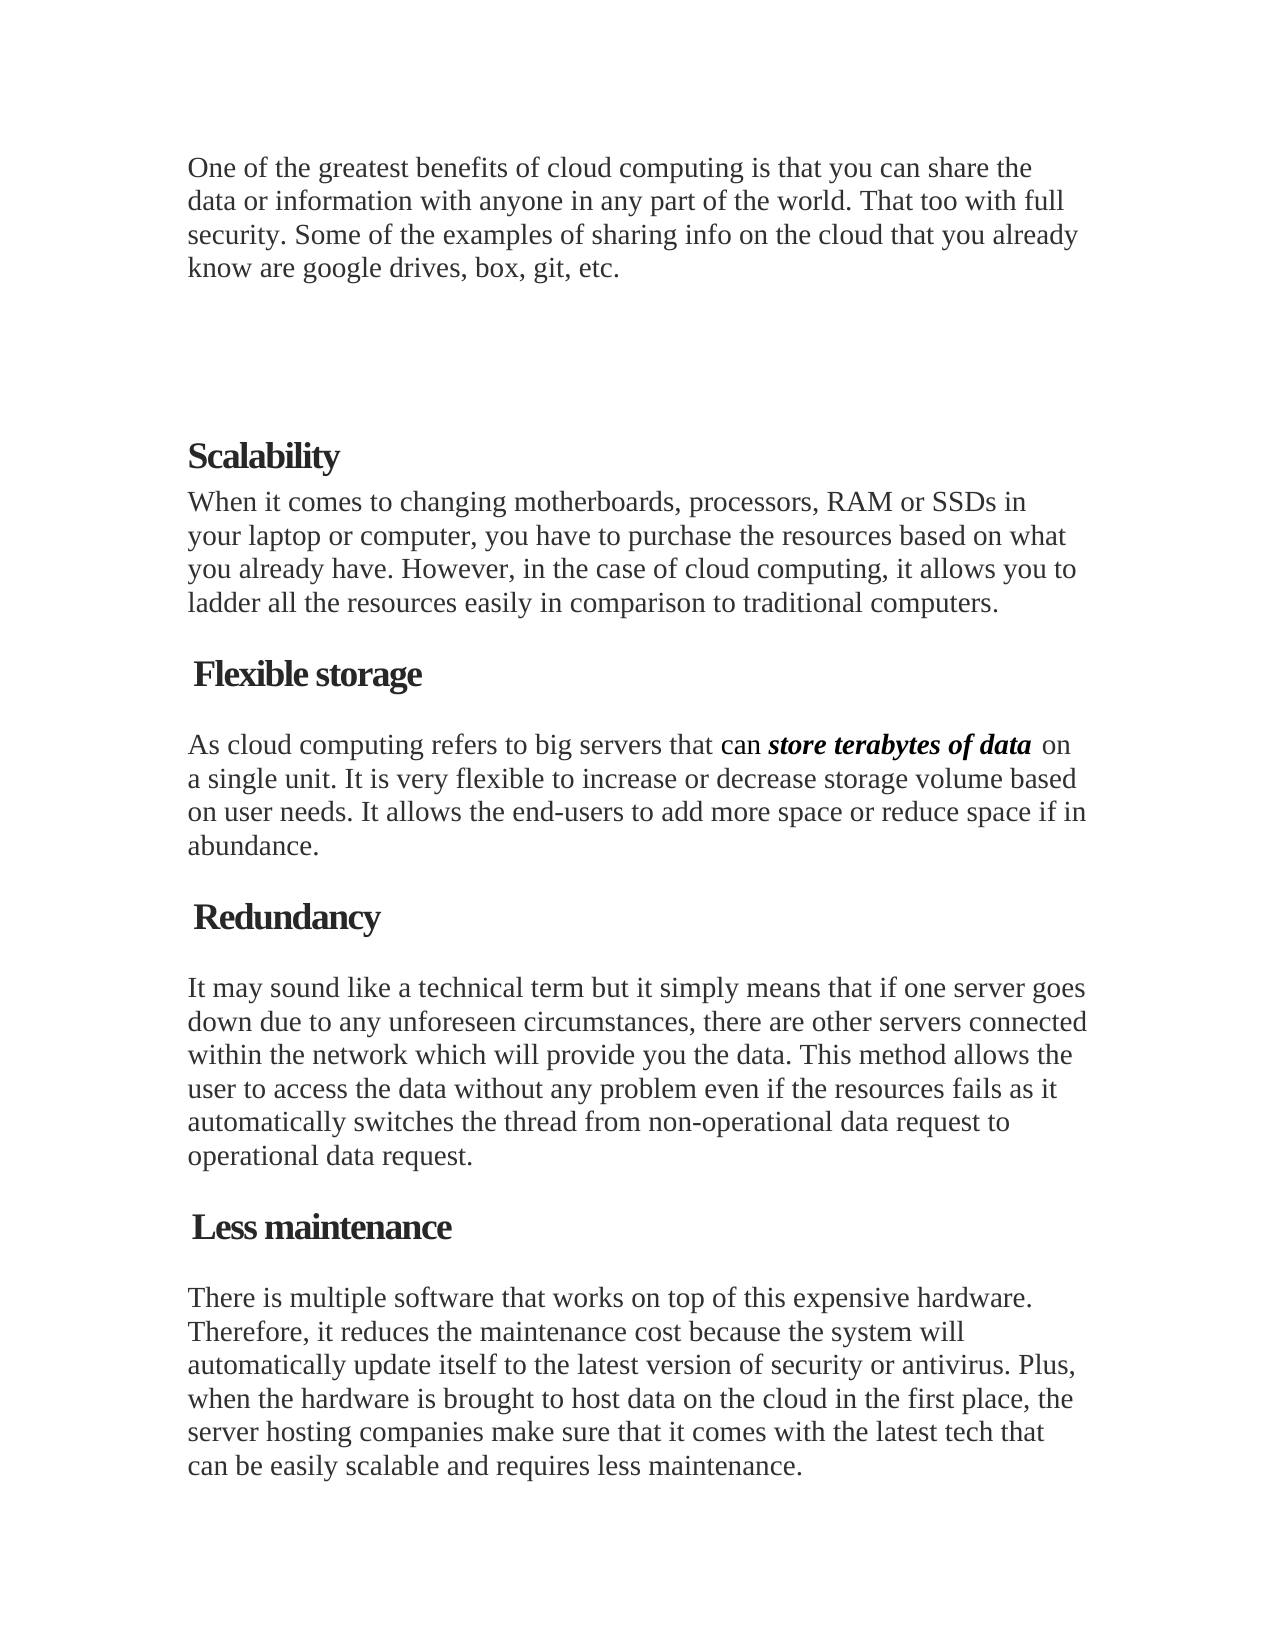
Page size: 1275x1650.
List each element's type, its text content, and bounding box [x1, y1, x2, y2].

text There is multiple software that works on top of this expensive hardware. Therefore, it reduces the maintenance cost because the system will automatically update itself to the latest version of security or antivirus. Plus, when the hardware is brought to host data on the cloud in the first place, the server hosting companies make sure that it comes with the latest tech that can be easily scalable and requires less maintenance. [187, 1280, 1087, 1482]
text It may sound like a technical term but it simply means that if one server goes down due to any unforeseen circumstances, there are other servers connected within the network which will provide you the data. This method allows the user to access the data without any problem even if the resources fails as it automatically switches the thread from non-operational data request to operational data request. [187, 970, 1087, 1172]
text One of the greatest benefits of cloud computing is that you can share the data or information with anyone in any part of the world. That too with full security. Some of the examples of sharing info on the cloud that you already know are google drives, box, git, etc. [187, 150, 1087, 284]
text Redundancy [187, 894, 1087, 938]
text Flexible storage [187, 652, 1087, 695]
text Less maintenance [187, 1204, 1087, 1248]
text As cloud computing refers to big servers that can store terabytes of data on a single unit. It is very flexible to increase or decrease storage volume based on user needs. It allows the end-users to add more space or reduce space if in abundance. [187, 727, 1087, 862]
subtitle Scalability [187, 433, 1087, 476]
text When it comes to changing motherboards, processors, RAM or SSDs in your laptop or computer, you have to purchase the resources based on what you already have. However, in the case of cloud computing, it allows you to ladder all the resources easily in comparison to traditional computers. [187, 484, 1087, 619]
